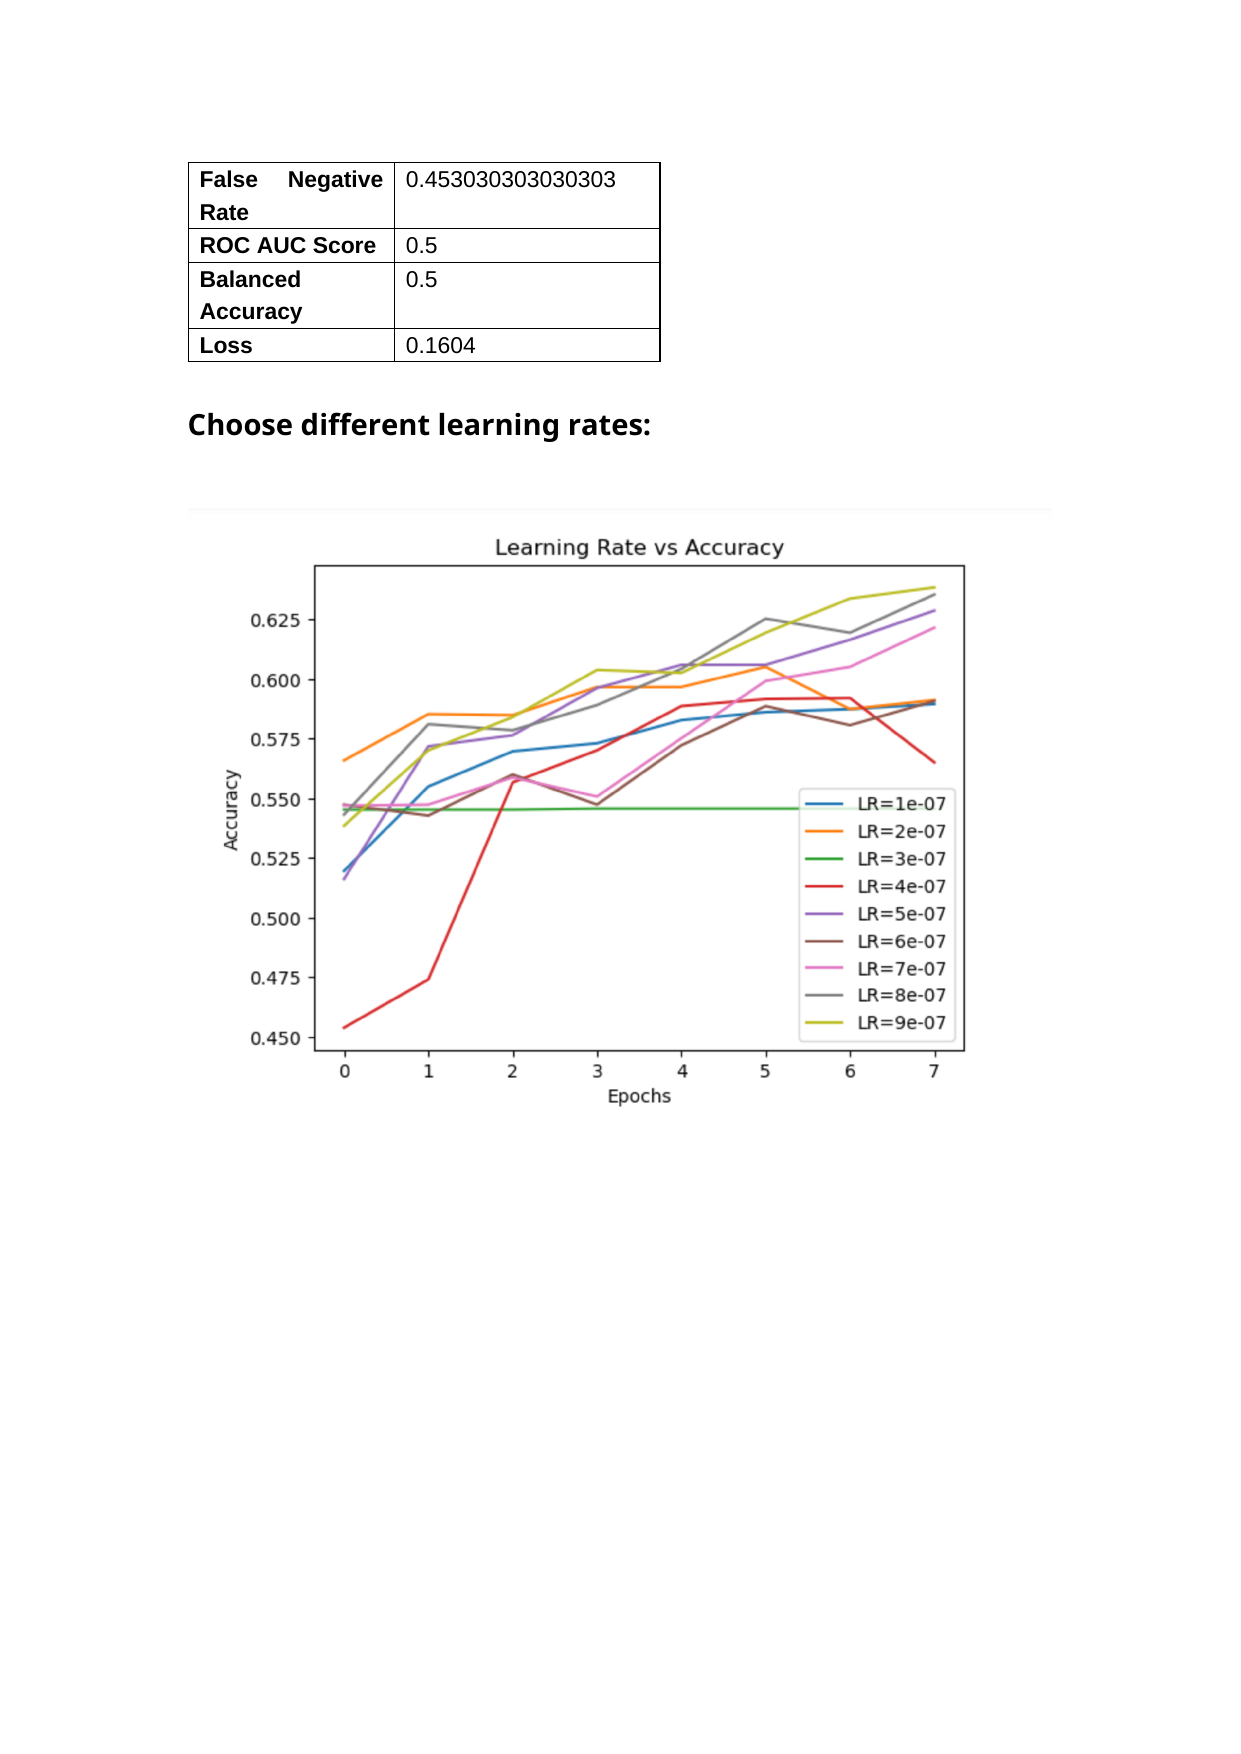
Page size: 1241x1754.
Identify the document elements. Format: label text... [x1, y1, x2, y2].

table_cell Balanced Accuracy [189, 263, 394, 328]
picture [187, 508, 1053, 1112]
table_cell 0.5 [395, 263, 659, 328]
table_cell ROC AUC Score [189, 229, 394, 262]
table_cell 0.1604 [395, 329, 659, 361]
subtitle Choose different learning rates: [187, 391, 1053, 456]
table_cell 0.5 [395, 229, 659, 262]
table_cell 0.453030303030303 [395, 163, 659, 228]
table_cell False Negative Rate [189, 163, 394, 228]
table_cell Loss [189, 329, 394, 361]
